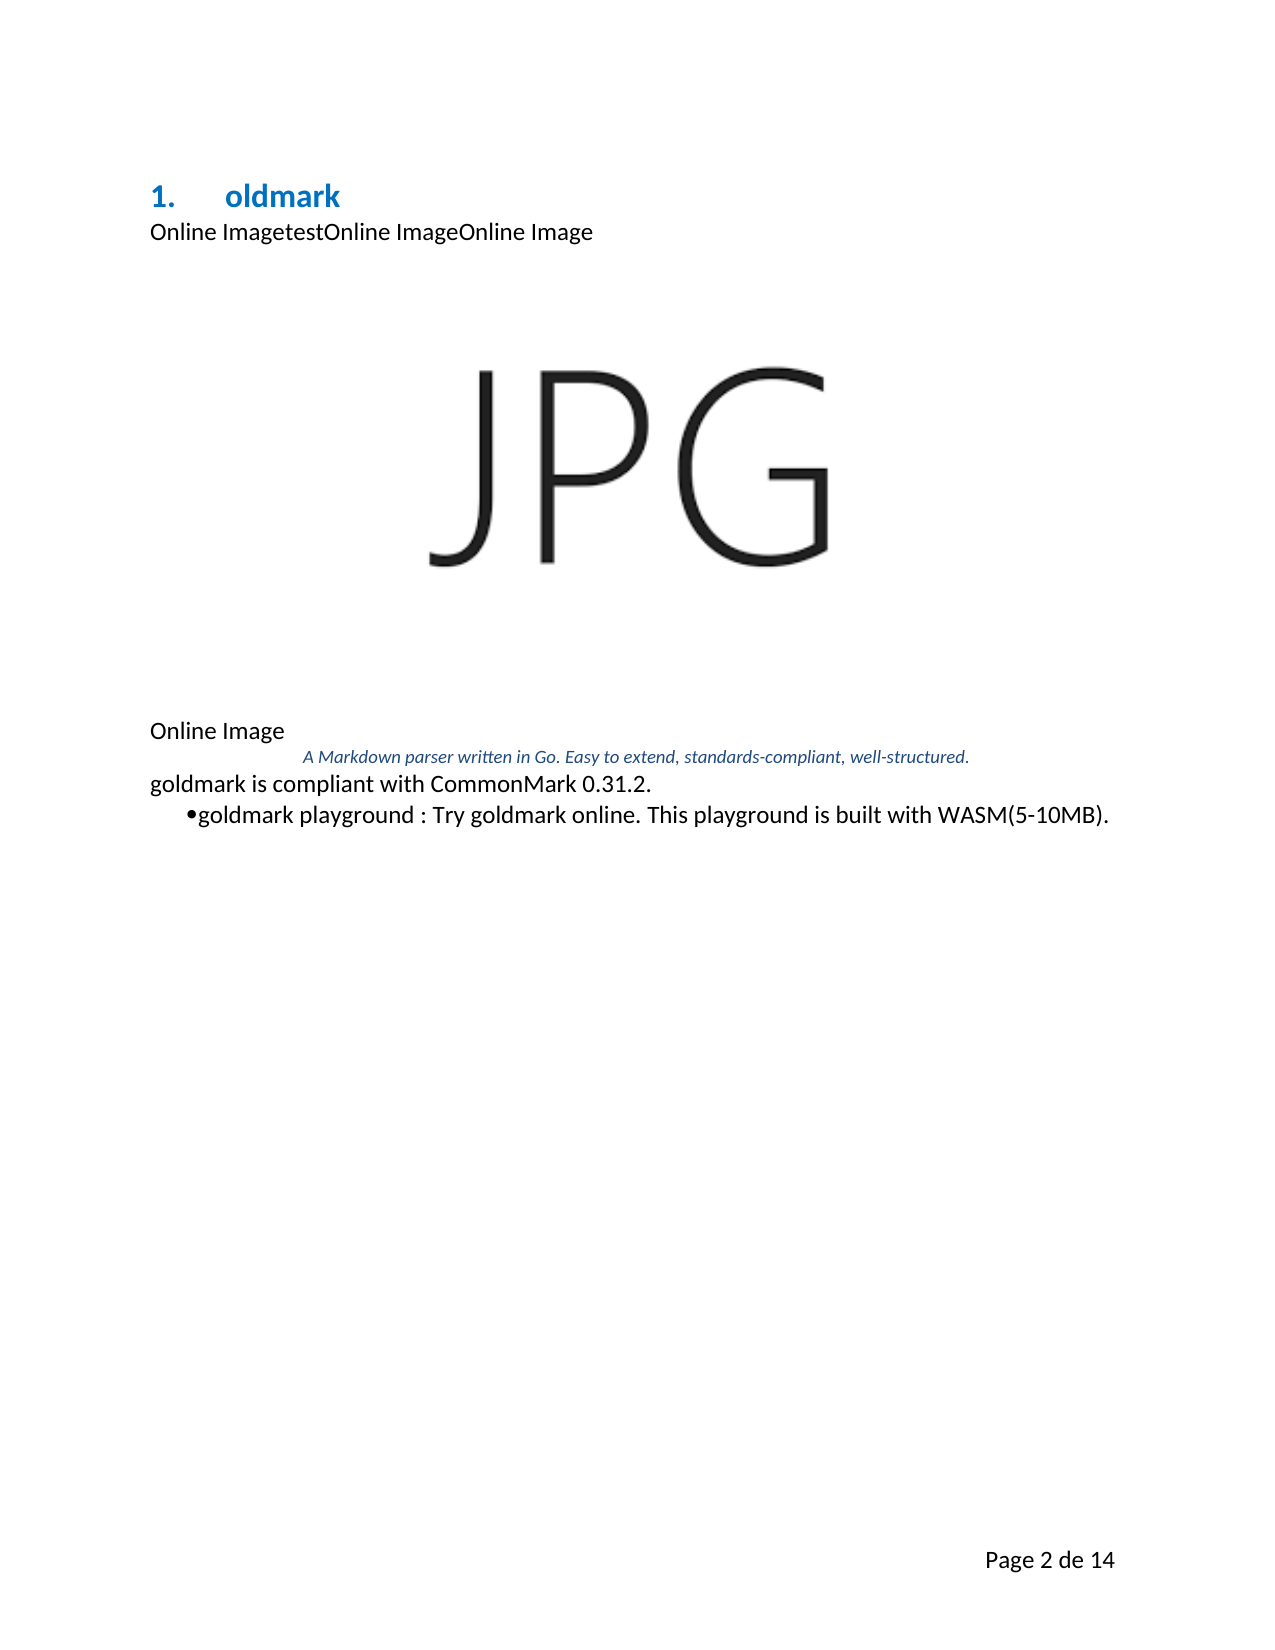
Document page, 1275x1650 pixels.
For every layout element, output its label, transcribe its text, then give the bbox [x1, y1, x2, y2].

picture [403, 246, 872, 715]
text goldmark is compliant with CommonMark 0.31.2. [150, 768, 1125, 799]
list goldmark playground : Try goldmark online. This playground is built with WASM(5-10MB). [187, 799, 1125, 829]
subtitle oldmark [150, 175, 1125, 216]
text A Markdown parser written in Go. Easy to extend, standards-compliant, well-structured. [150, 746, 1125, 768]
text Online ImagetestOnline ImageOnline Image [150, 216, 1125, 246]
